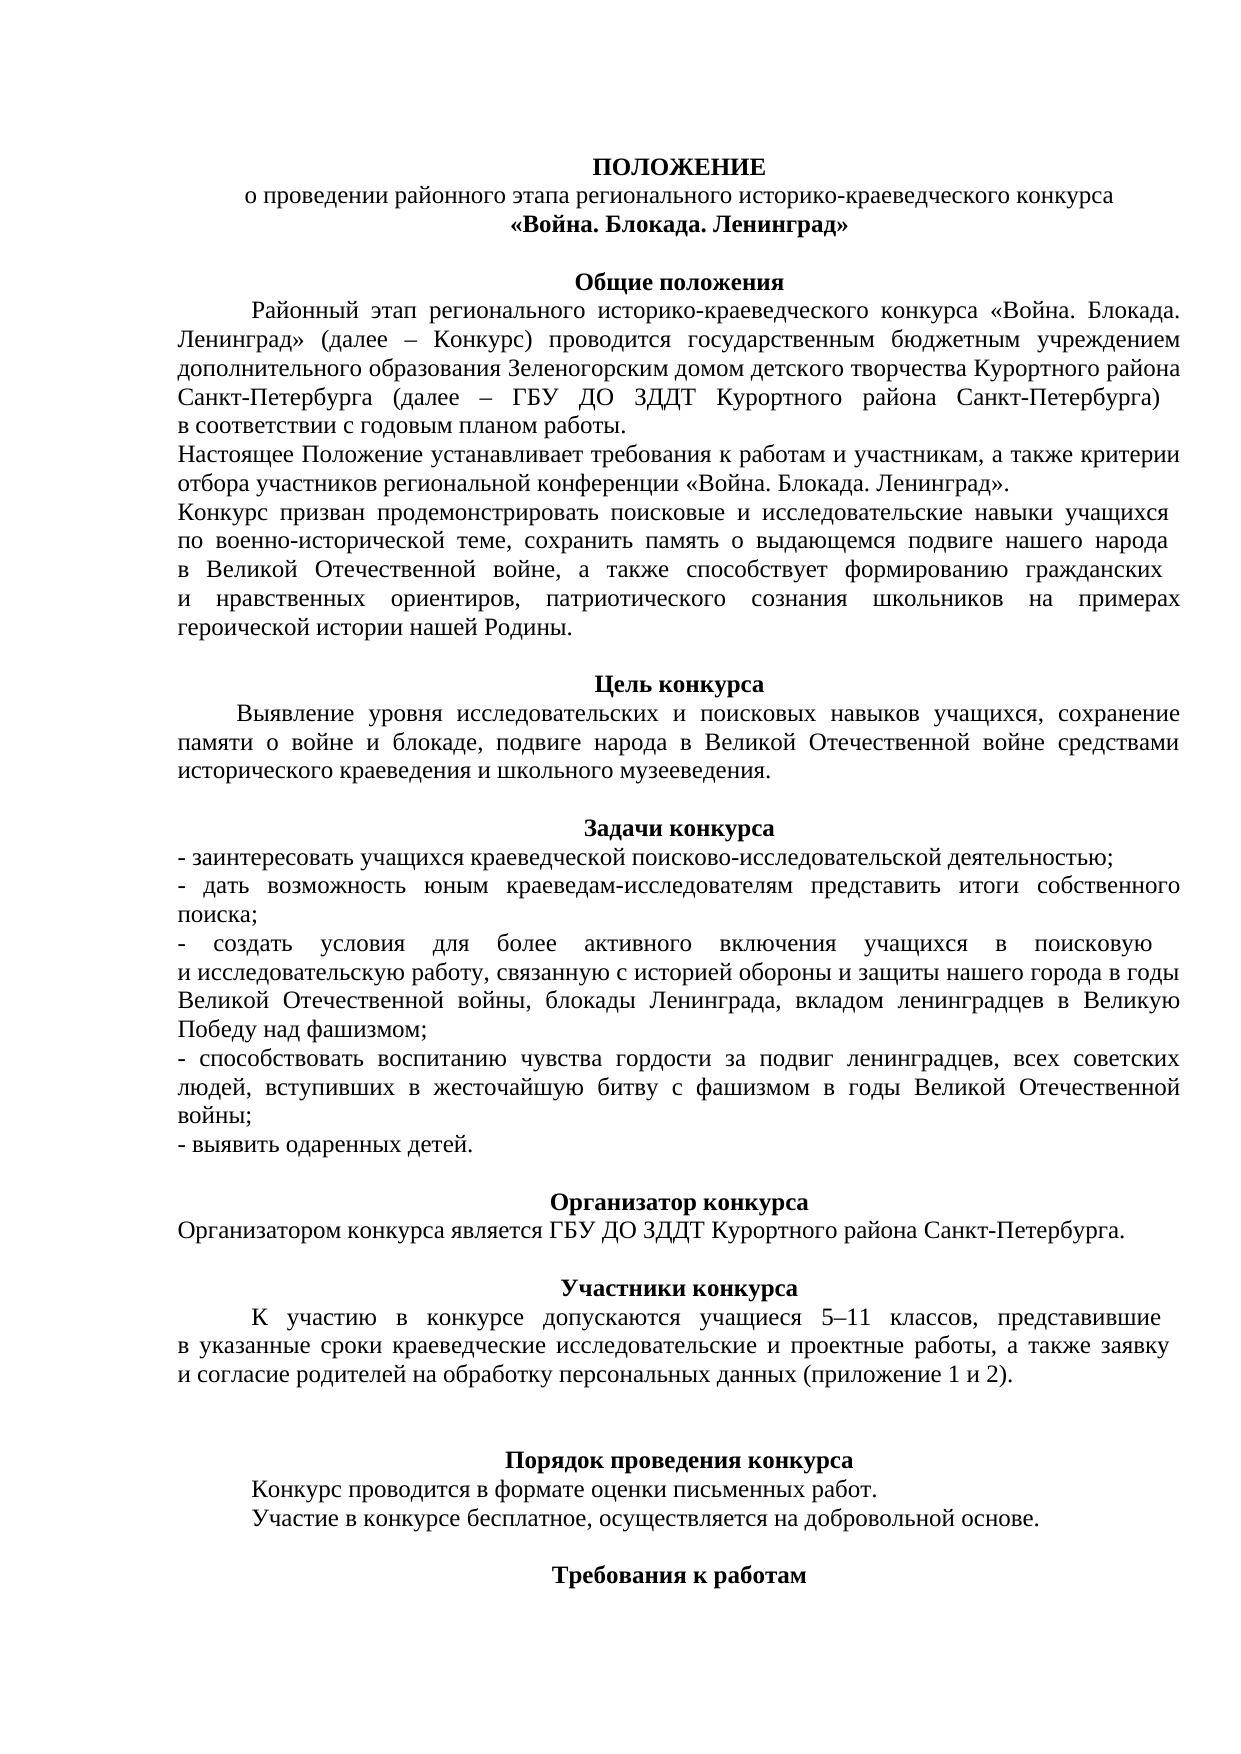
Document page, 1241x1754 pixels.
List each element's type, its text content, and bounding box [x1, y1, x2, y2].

text - дать возможность юным краеведам-исследователям представить итоги собственного поиска; [177, 870, 1181, 928]
text Цель конкурса [177, 669, 1181, 698]
text Требования к работам [177, 1560, 1181, 1589]
text Конкурс проводится в формате оценки письменных работ. [177, 1474, 1181, 1503]
text Порядок проведения конкурса [177, 1445, 1181, 1474]
text Конкурс призван продемонстрировать поисковые и исследовательские навыки учащихся по военно-исторической теме, сохранить память о выдающемся подвиге нашего народа в Великой Отечественной войне, а также способствует формированию гражданских и нравственных ориентиров, патриотического сознания школьников на примерах героической истории нашей Родины. [177, 497, 1181, 640]
text - способствовать воспитанию чувства гордости за подвиг ленинградцев, всех советских людей, вступивших в жесточайшую битву с фашизмом в годы Великой Отечественной войны; [177, 1043, 1181, 1129]
text о проведении районного этапа регионального историко-краеведческого конкурса [177, 180, 1181, 209]
text ПОЛОЖЕНИЕ [177, 152, 1181, 180]
text Общие положения [177, 267, 1181, 295]
text Организатор конкурса [177, 1187, 1181, 1215]
text Районный этап регионального историко-краеведческого конкурса «Война. Блокада. Ленинград» (далее – Конкурс) проводится государственным бюджетным учреждением дополнительного образования Зеленогорским домом детского творчества Курортного района Санкт-Петербурга (далее – ГБУ ДО ЗДДТ Курортного района Санкт-Петербурга) в соответствии с годовым планом работы. [177, 295, 1181, 439]
text Участие в конкурсе бесплатное, осуществляется на добровольной основе. [177, 1503, 1181, 1532]
text Выявление уровня исследовательских и поисковых навыков учащихся, сохранение памяти о войне и блокаде, подвиге народа в Великой Отечественной войне средствами исторического краеведения и школьного музееведения. [177, 698, 1181, 784]
text - выявить одаренных детей. [177, 1129, 1181, 1158]
text - создать условия для более активного включения учащихся в поисковую и исследовательскую работу, связанную с историей обороны и защиты нашего города в годы Великой Отечественной войны, блокады Ленинграда, вкладом ленинградцев в Великую Победу над фашизмом; [177, 928, 1181, 1043]
text Настоящее Положение устанавливает требования к работам и участникам, а также критерии отбора участников региональной конференции «Война. Блокада. Ленинград». [177, 439, 1181, 497]
text «Война. Блокада. Ленинград» [177, 209, 1181, 238]
text К участию в конкурсе допускаются учащиеся 5–11 классов, представившие в указанные сроки краеведческие исследовательские и проектные работы, а также заявку и согласие родителей на обработку персональных данных (приложение 1 и 2). [177, 1302, 1181, 1388]
text Задачи конкурса [177, 813, 1181, 842]
text Организатором конкурса является ГБУ ДО ЗДДТ Курортного района Санкт-Петербурга. [177, 1215, 1181, 1244]
text - заинтересовать учащихся краеведческой поисково-исследовательской деятельностью; [177, 842, 1181, 870]
text Участники конкурса [177, 1273, 1181, 1302]
